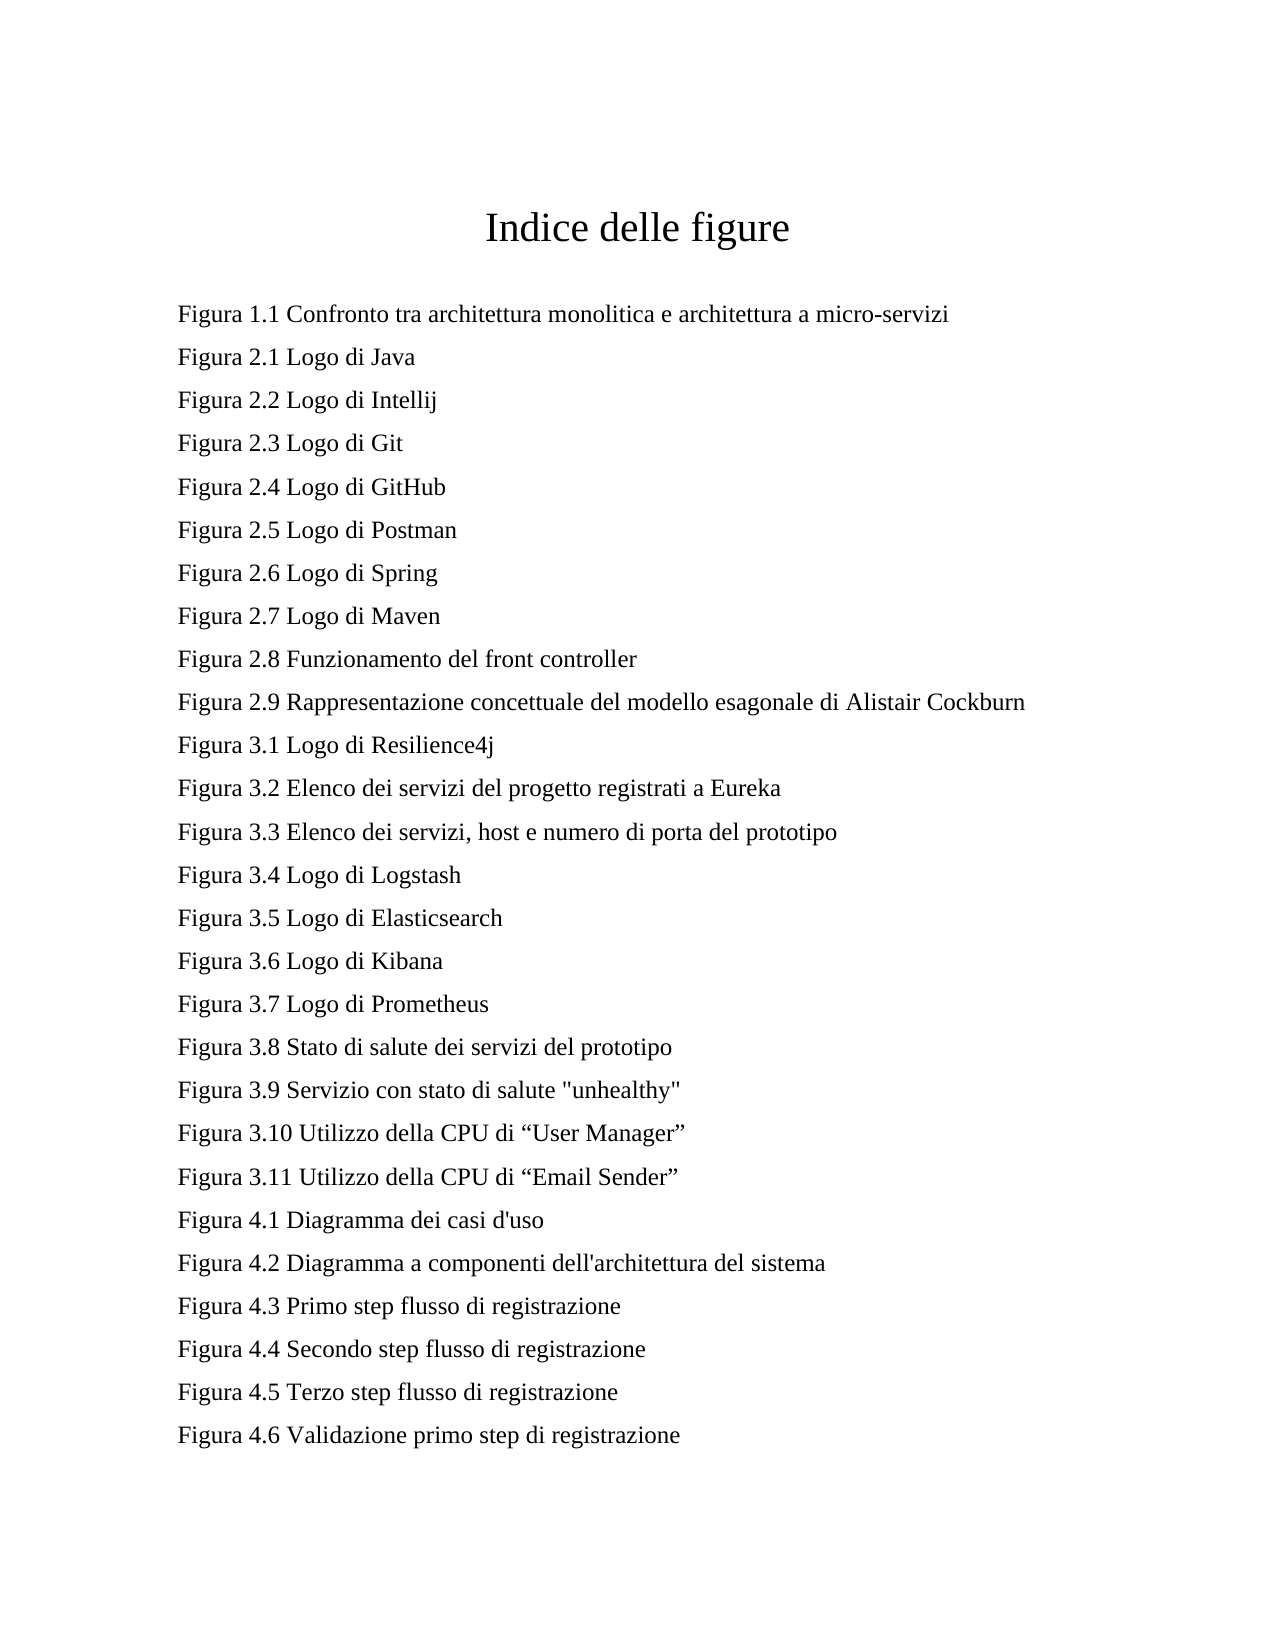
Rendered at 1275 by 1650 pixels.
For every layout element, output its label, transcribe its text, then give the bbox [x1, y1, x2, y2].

text Figura 2.7 Logo di Maven [177, 601, 1098, 630]
text Figura 3.4 Logo di Logstash [177, 860, 1098, 888]
text Figura 4.1 Diagramma dei casi d'uso [177, 1205, 1098, 1233]
text Figura 2.1 Logo di Java [177, 342, 1098, 371]
text Figura 2.9 Rappresentazione concettuale del modello esagonale di Alistair Cockburn [177, 687, 1098, 716]
text Figura 2.3 Logo di Git [177, 428, 1098, 457]
text Figura 3.9 Servizio con stato di salute "unhealthy" [177, 1075, 1098, 1104]
text Figura 3.5 Logo di Elasticsearch [177, 903, 1098, 932]
text Figura 2.4 Logo di GitHub [177, 472, 1098, 500]
text Figura 3.8 Stato di salute dei servizi del prototipo [177, 1032, 1098, 1061]
text Figura 2.5 Logo di Postman [177, 515, 1098, 543]
text Figura 3.11 Utilizzo della CPU di “Email Sender” [177, 1162, 1098, 1190]
text Figura 3.3 Elenco dei servizi, host e numero di porta del prototipo [177, 817, 1098, 845]
text Figura 2.8 Funzionamento del front controller [177, 644, 1098, 673]
text Figura 3.2 Elenco dei servizi del progetto registrati a Eureka [177, 773, 1098, 802]
text Figura 4.6 Validazione primo step di registrazione [177, 1420, 1098, 1449]
text Figura 4.3 Primo step flusso di registrazione [177, 1291, 1098, 1320]
text Figura 1.1 Confronto tra architettura monolitica e architettura a micro-servizi [177, 299, 1098, 328]
text Figura 3.10 Utilizzo della CPU di “User Manager” [177, 1118, 1098, 1147]
subtitle Indice delle figure [177, 202, 1098, 250]
text Figura 3.7 Logo di Prometheus [177, 989, 1098, 1018]
text Figura 4.2 Diagramma a componenti dell'architettura del sistema [177, 1248, 1098, 1277]
text Figura 3.6 Logo di Kibana [177, 946, 1098, 975]
text Figura 3.1 Logo di Resilience4j [177, 730, 1098, 759]
text Figura 2.2 Logo di Intellij [177, 385, 1098, 414]
text Figura 2.6 Logo di Spring [177, 558, 1098, 587]
text Figura 4.4 Secondo step flusso di registrazione [177, 1334, 1098, 1363]
text Figura 4.5 Terzo step flusso di registrazione [177, 1377, 1098, 1406]
